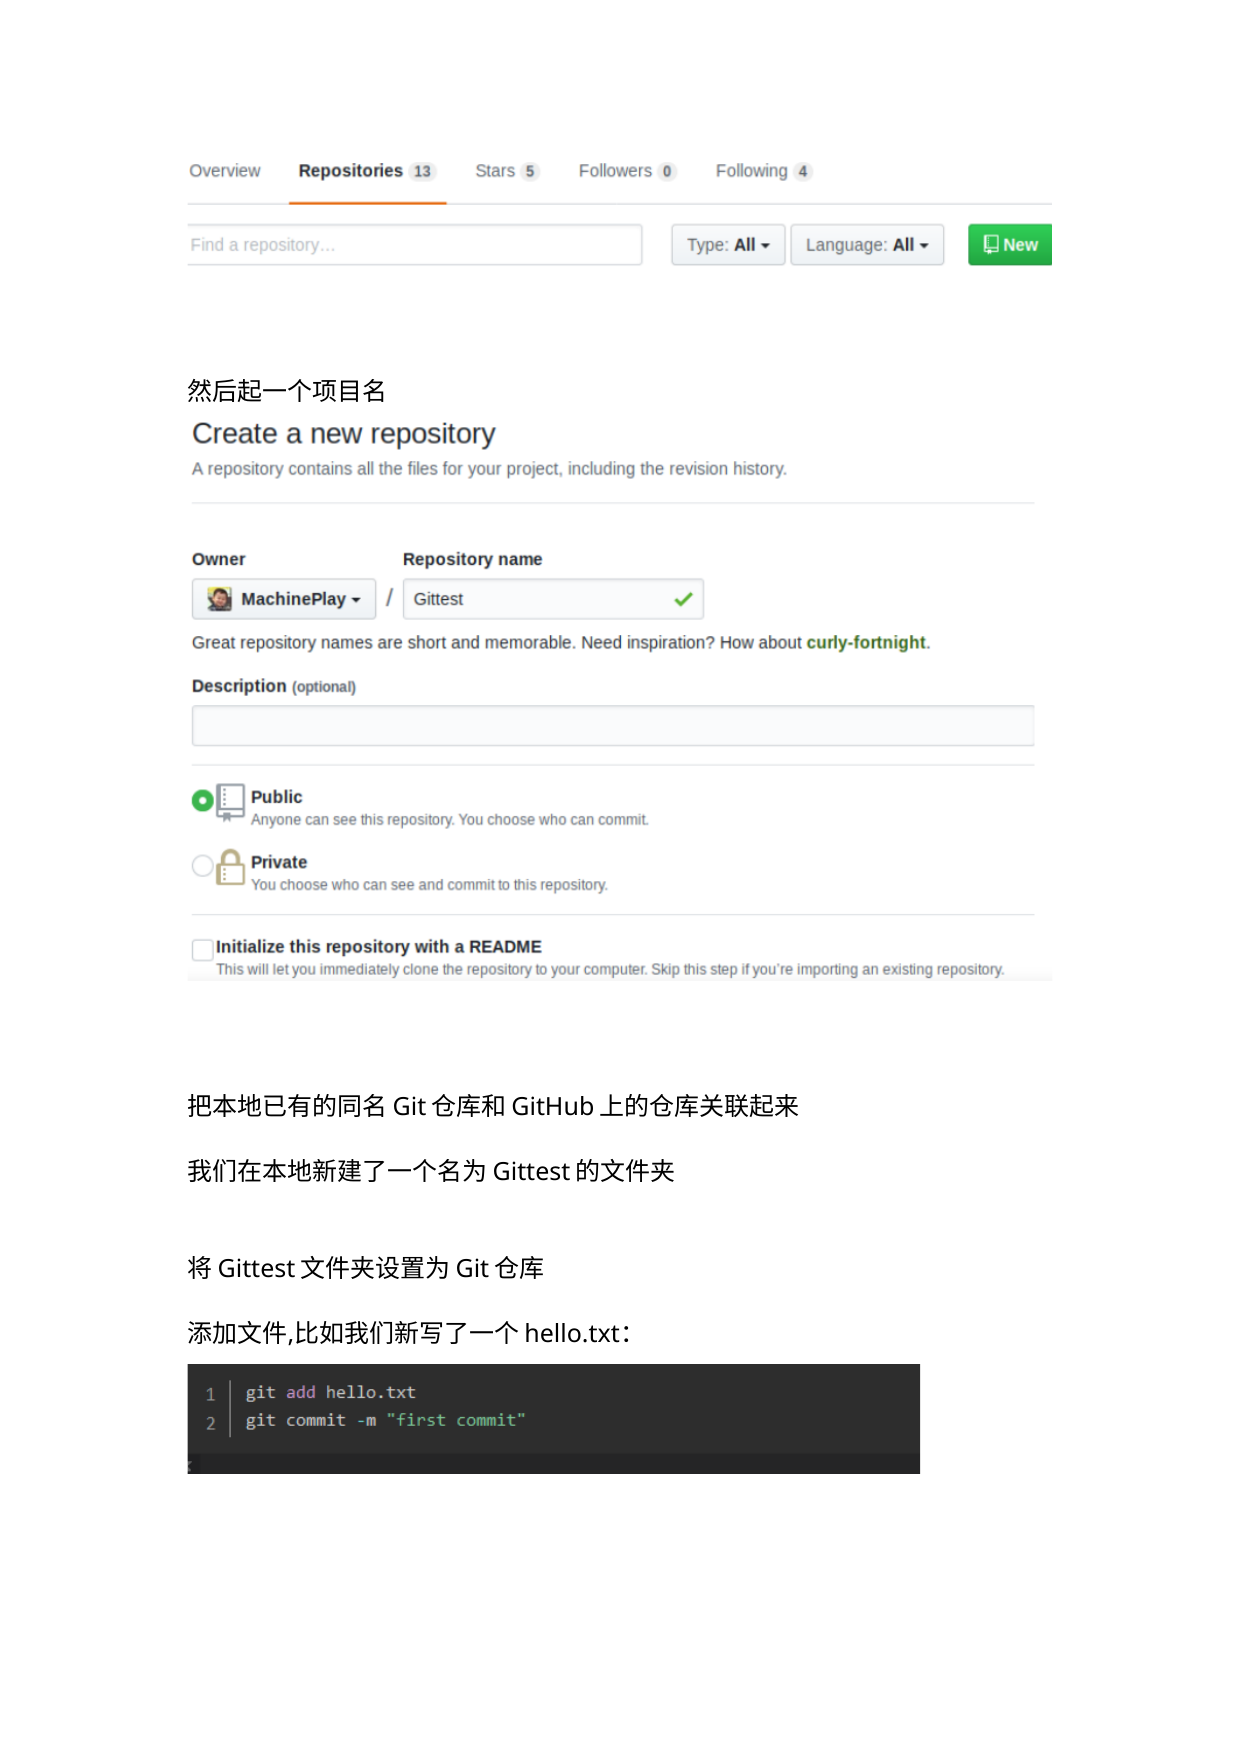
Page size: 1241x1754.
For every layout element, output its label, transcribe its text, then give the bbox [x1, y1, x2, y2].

text 将Gittest文件夹设置为Git仓库 添加文件,比如我们新写了一个hello.txt： [187, 1234, 1053, 1364]
picture [187, 1364, 921, 1474]
text 把本地已有的同名Git仓库和GitHub上的仓库关联起来 我们在本地新建了一个名为Gittest的文件夹 [187, 1072, 1053, 1202]
picture [187, 162, 1052, 283]
picture [187, 422, 1053, 982]
text 然后起一个项目名 [187, 292, 1053, 422]
